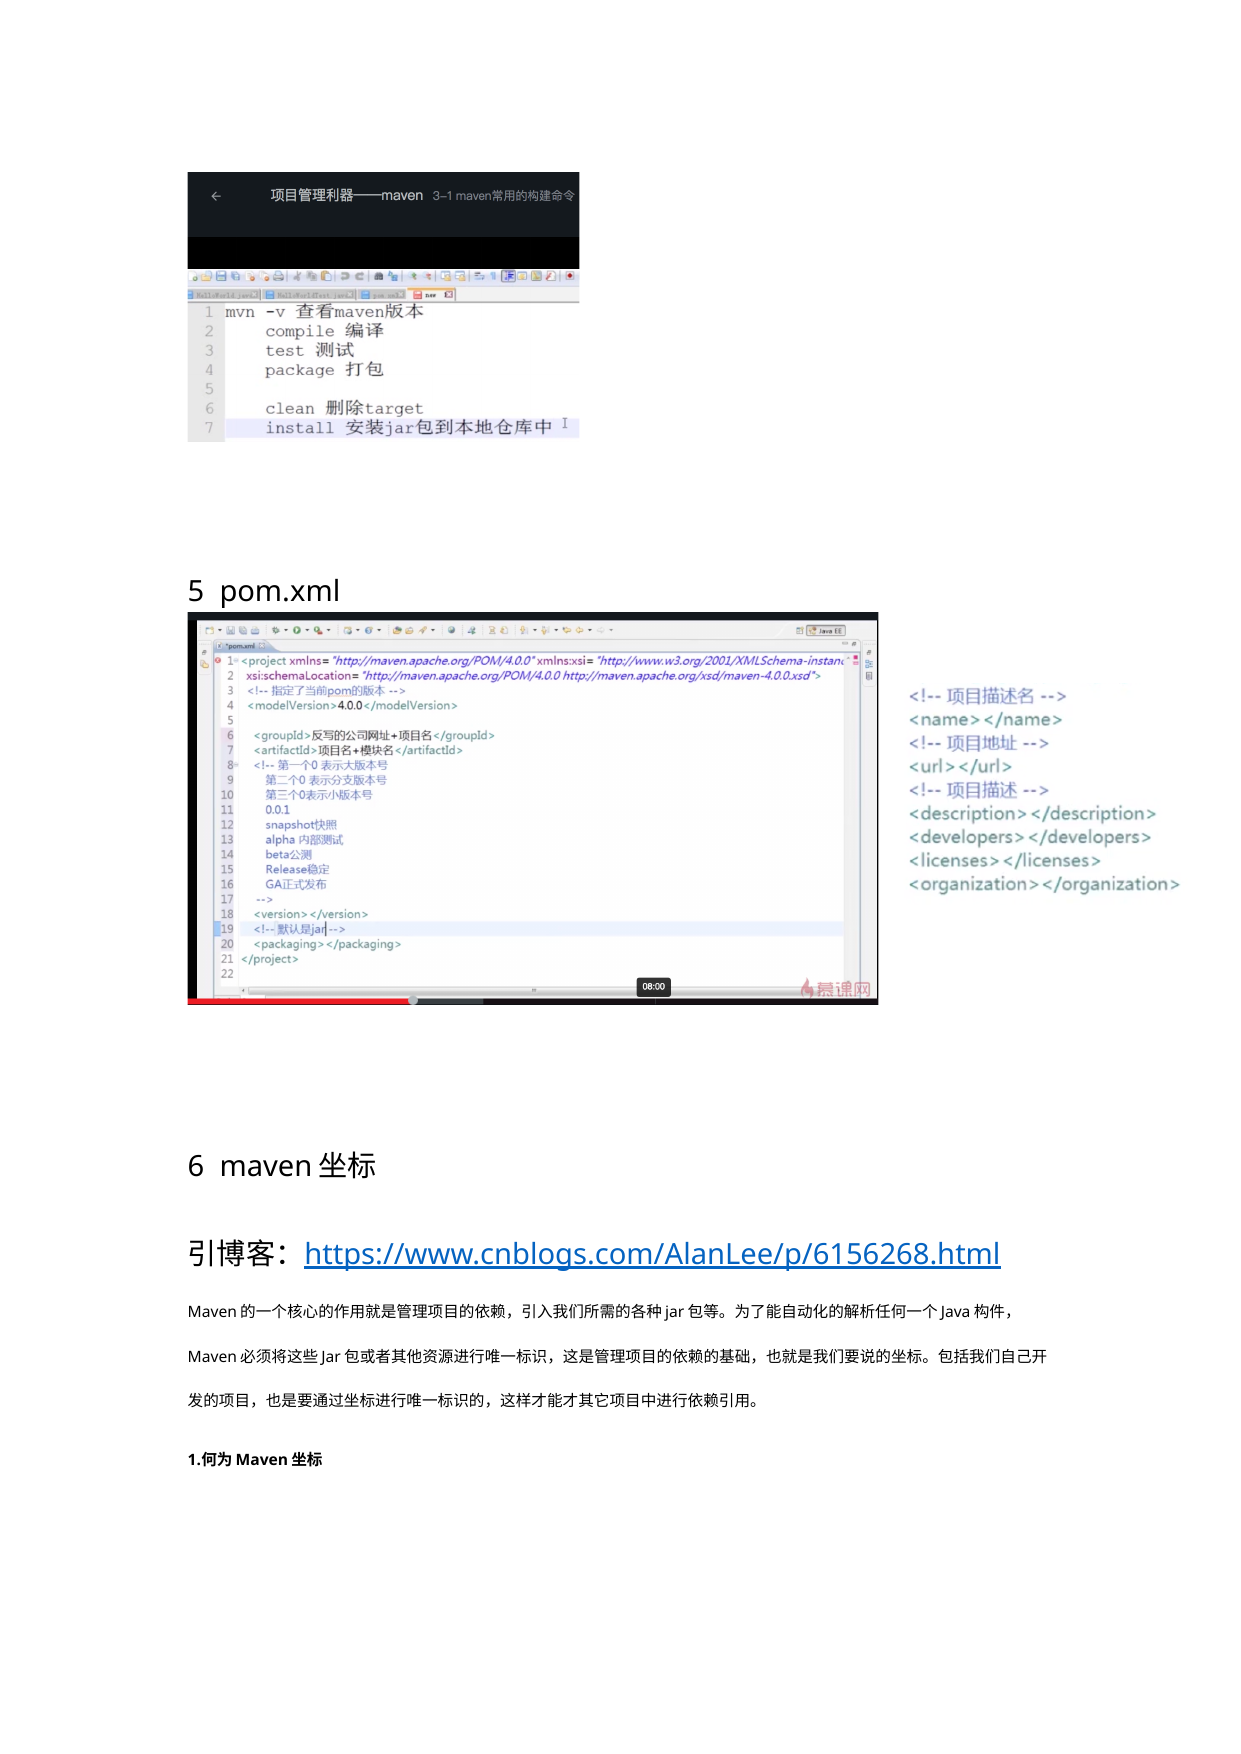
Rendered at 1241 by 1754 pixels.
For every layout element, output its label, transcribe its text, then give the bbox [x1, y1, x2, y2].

picture [187, 612, 879, 1005]
text Maven的一个核心的作用就是管理项目的依赖，引入我们所需的各种jar包等。为了能自动化的解析任何一个Java构件，Maven必须将这些Jar包或者其他资源进行唯一标识，这是管理项目的依赖的基础，也就是我们要说的坐标。包括我们自己开发的项目，也是要通过坐标进行唯一标识的，这样才能才其它项目中进行依赖引用。 [187, 1289, 1053, 1421]
picture [187, 172, 580, 442]
text 6 maven坐标 [187, 1141, 1053, 1185]
picture [895, 683, 1193, 905]
text 1.何为Maven坐标 [187, 1437, 1053, 1481]
text 引博客：https://www.cnblogs.com/AlanLee/p/6156268.html [187, 1229, 1053, 1273]
text 5 pom.xml [187, 568, 1053, 613]
